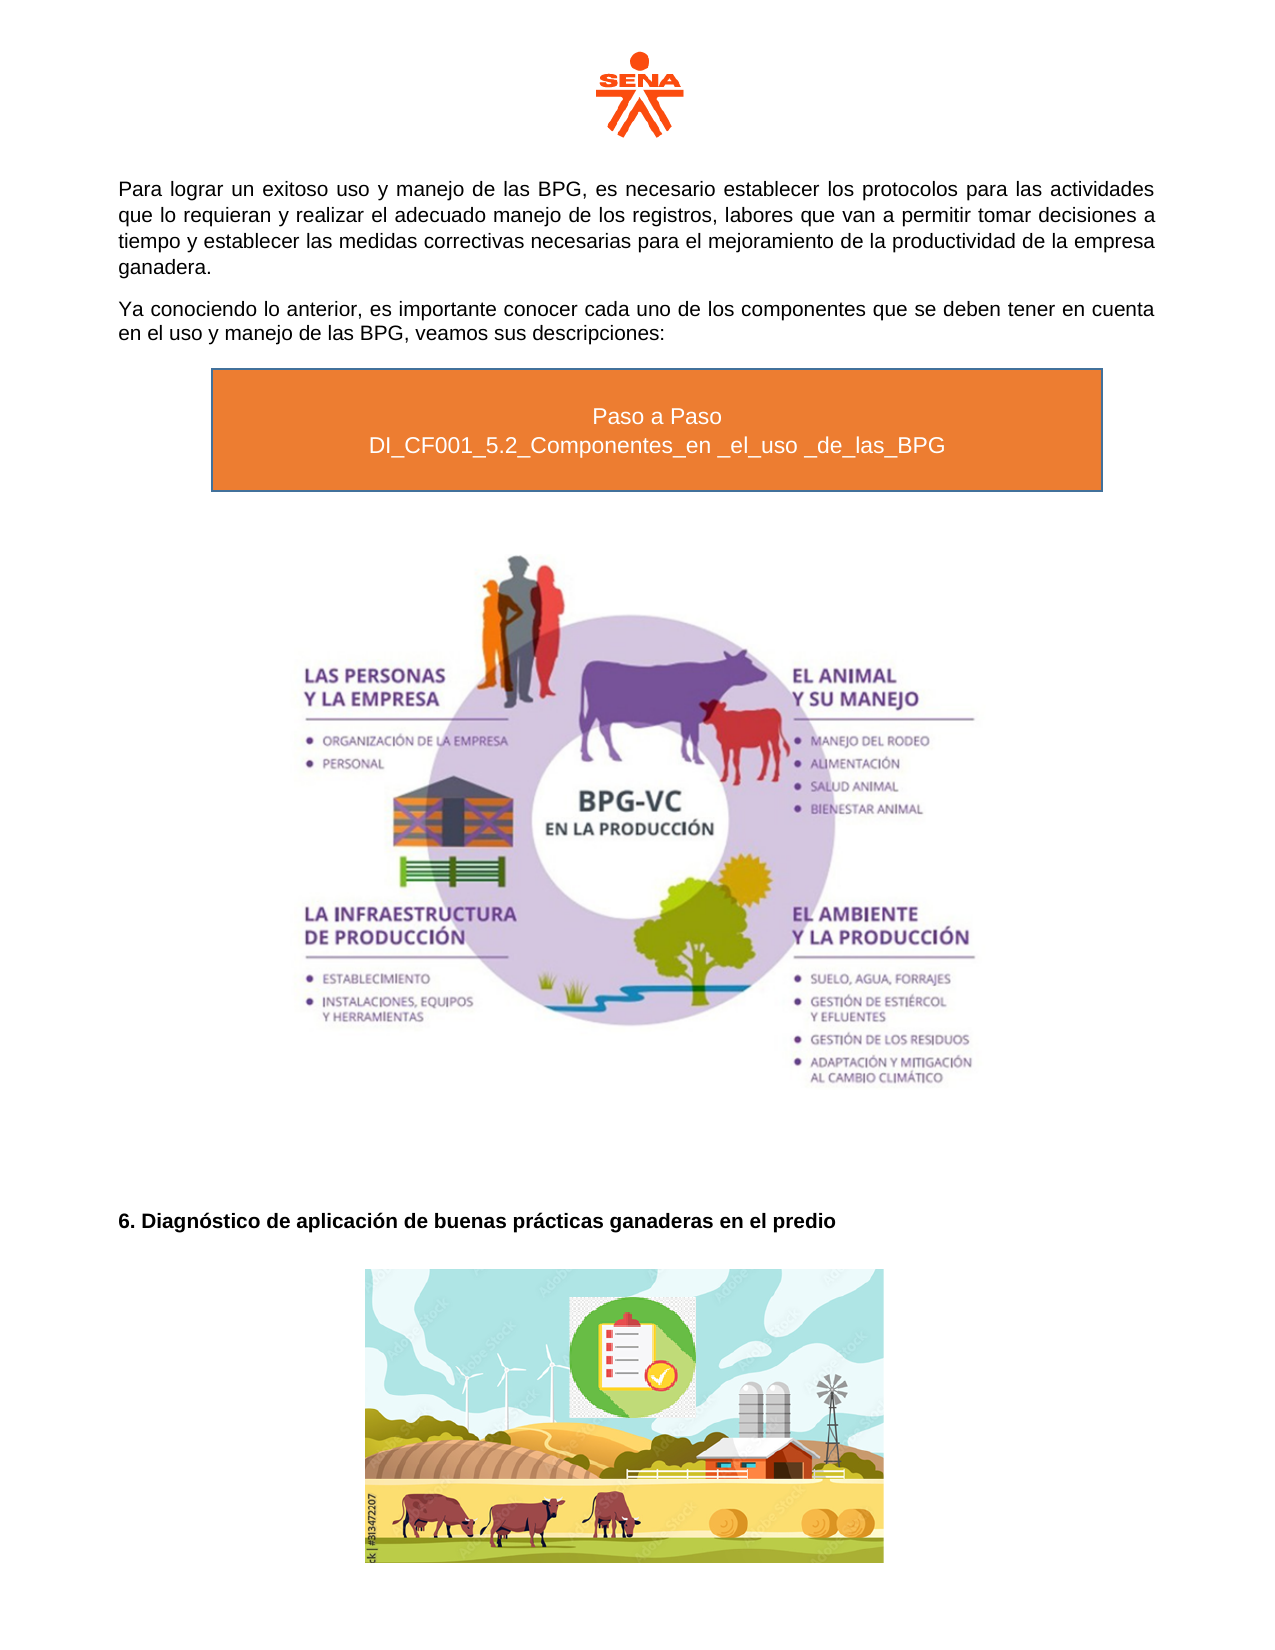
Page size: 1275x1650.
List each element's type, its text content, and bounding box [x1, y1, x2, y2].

text 6. Diagnóstico de aplicación de buenas prácticas ganaderas en el predio [118, 1209, 1157, 1233]
picture [365, 1269, 884, 1563]
text Para lograr un exitoso uso y manejo de las BPG, es necesario establecer los protocolos para las actividades que lo requieran y realizar el adecuado manejo de los registros, labores que van a permitir tomar decisiones a tiempo y establecer las medidas correctivas necesarias para el mejoramiento de la productividad de la empresa ganadera. [118, 177, 1157, 279]
picture [289, 554, 986, 1090]
text Ya conociendo lo anterior, es importante conocer cada uno de los componentes que se deben tener en cuenta en el uso y manejo de las BPG, veamos sus descripciones: [118, 297, 1157, 345]
picture [585, 48, 690, 142]
